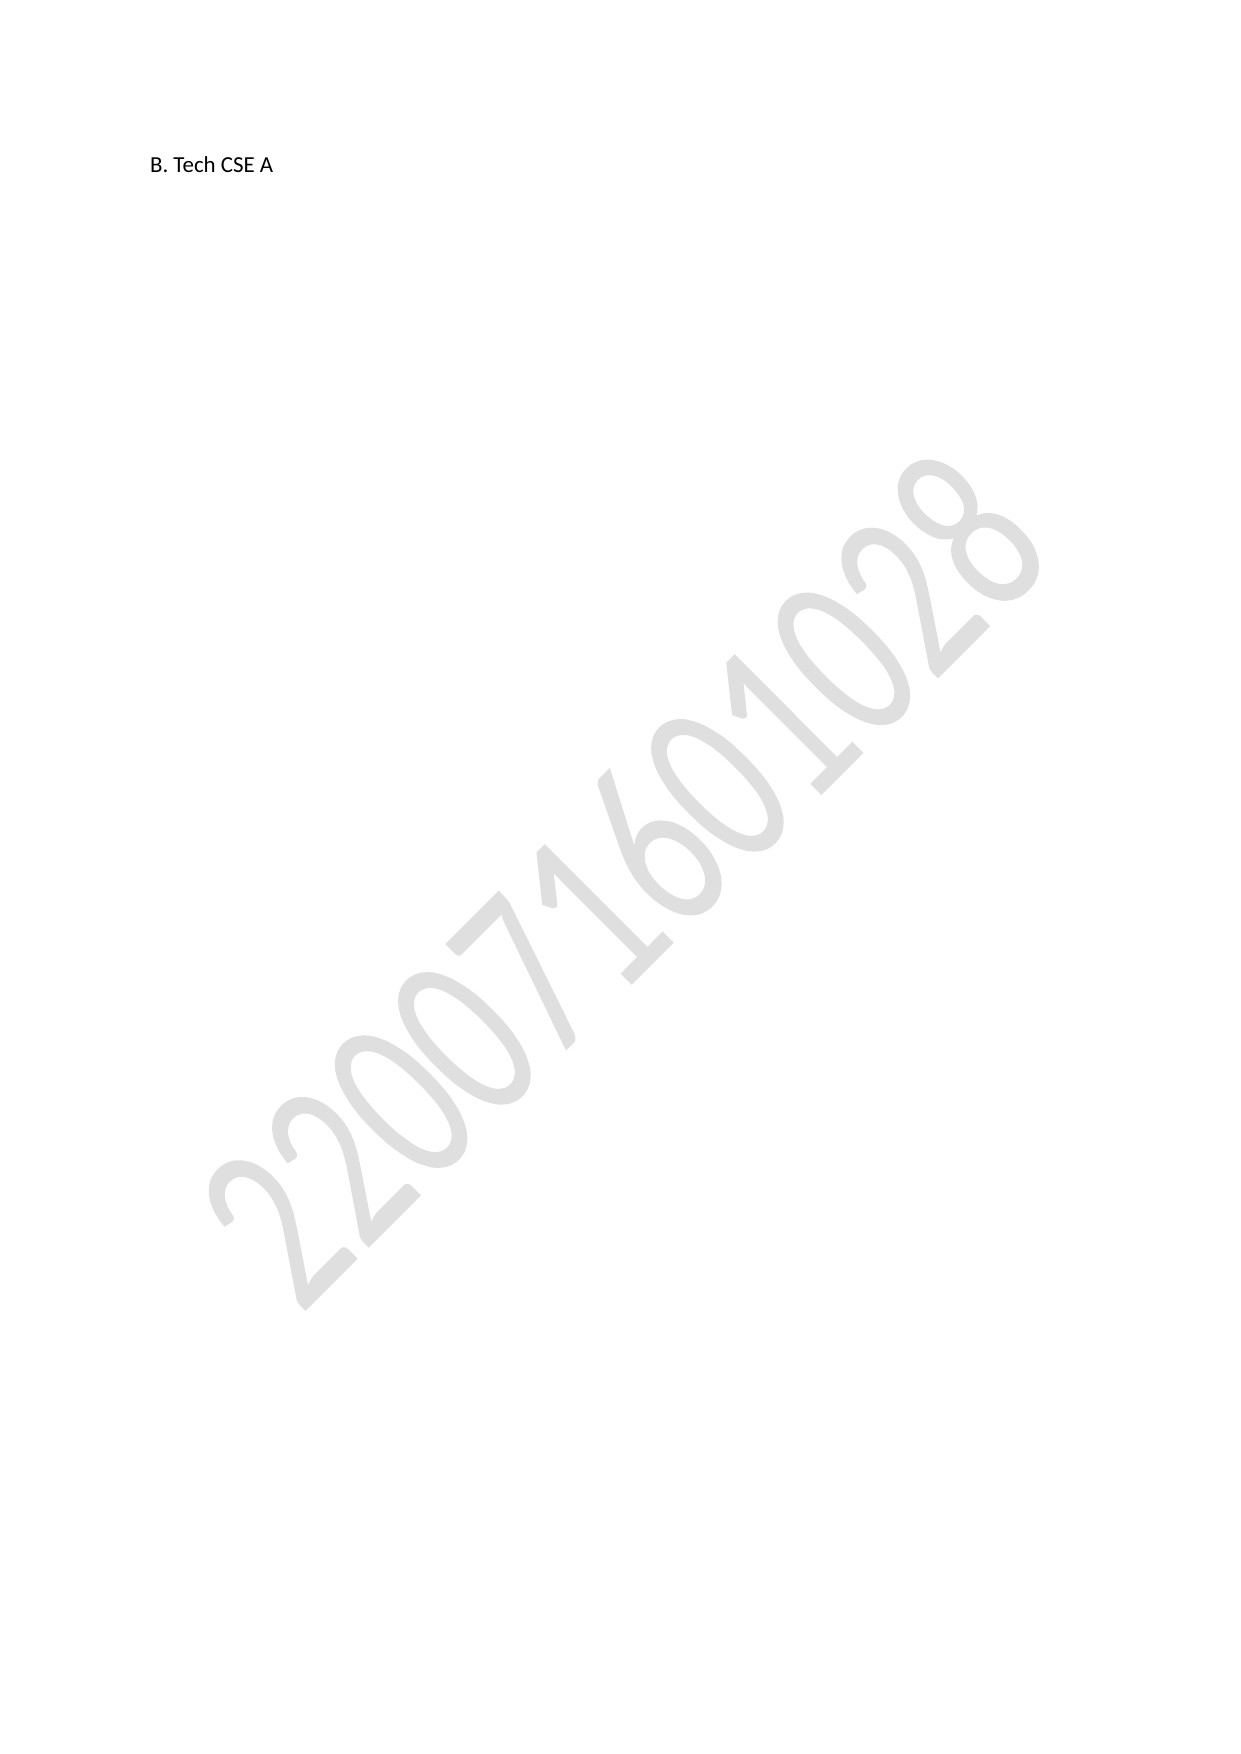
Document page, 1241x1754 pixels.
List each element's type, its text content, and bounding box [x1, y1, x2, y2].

text B. Tech CSE A [150, 150, 1090, 178]
